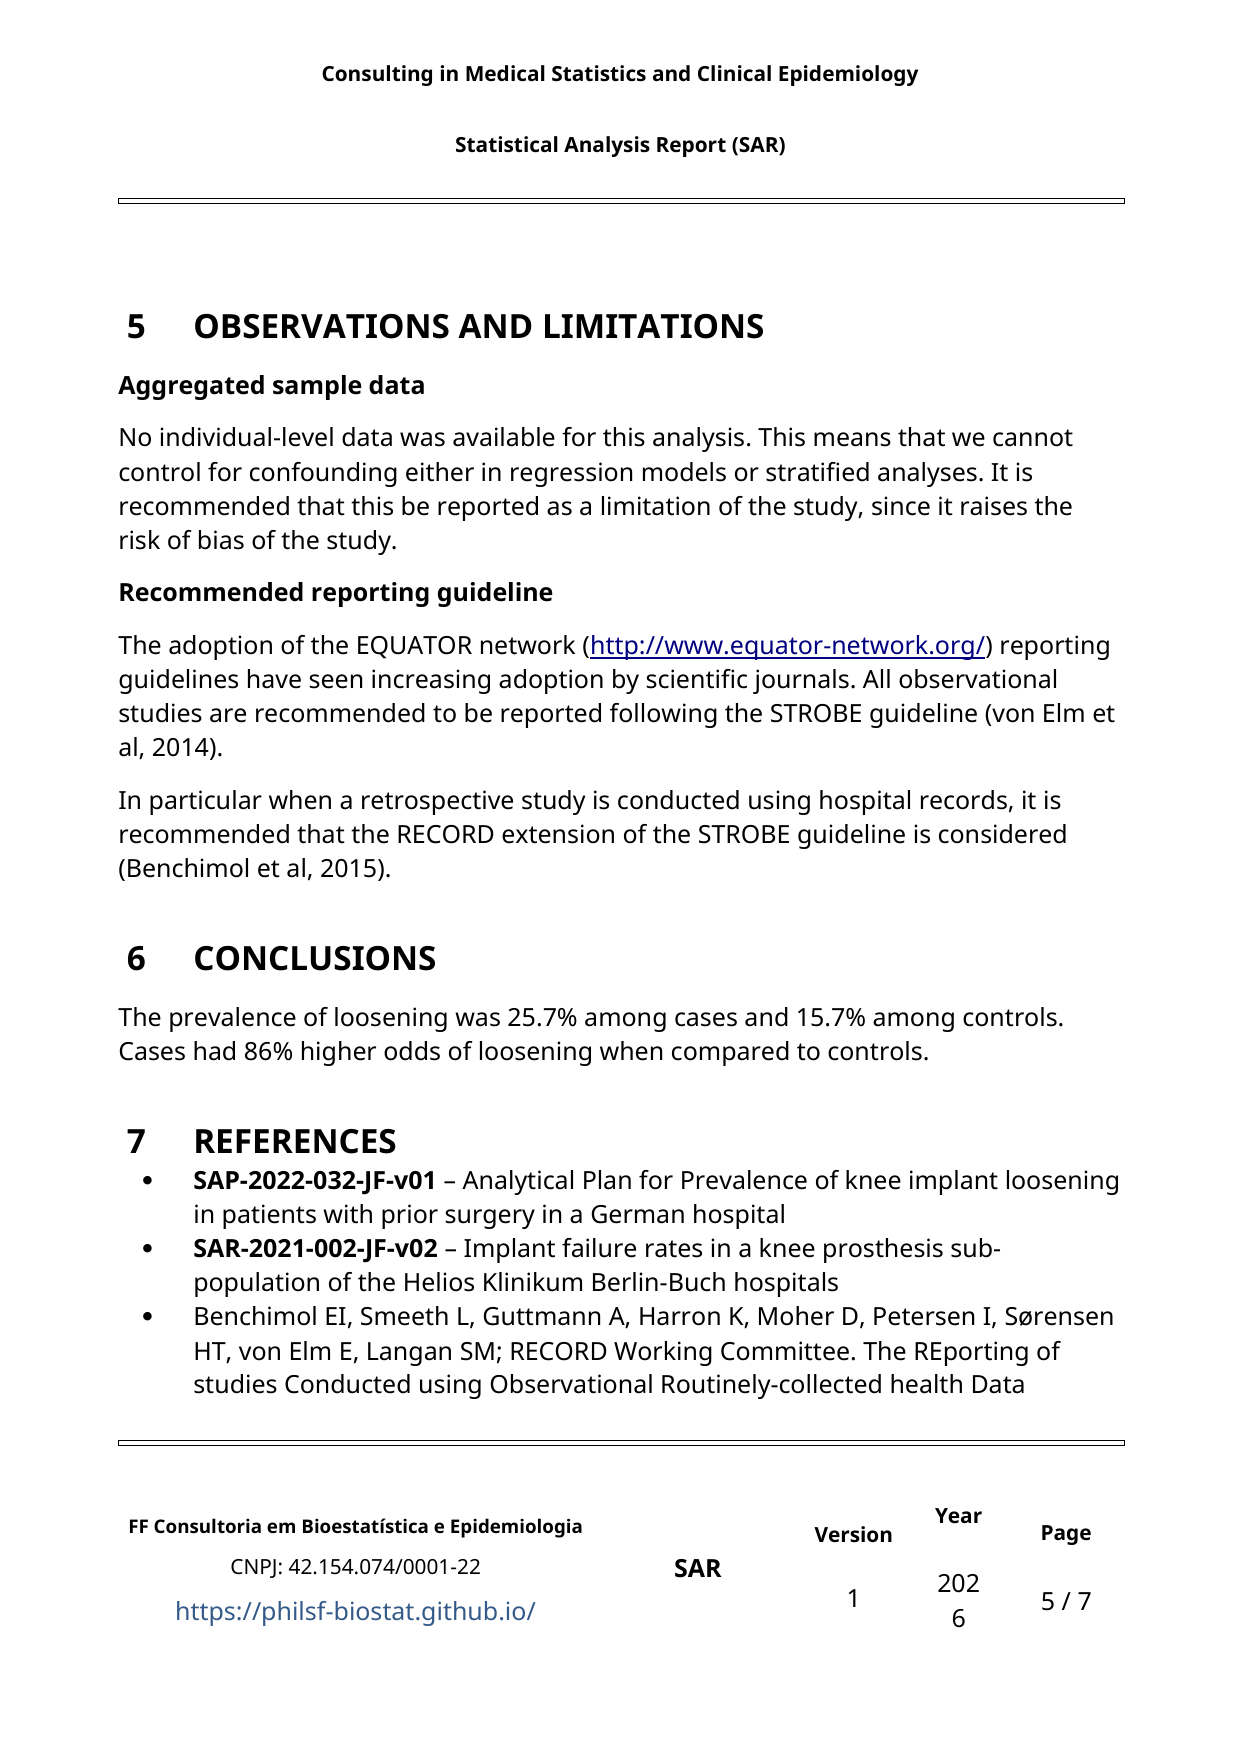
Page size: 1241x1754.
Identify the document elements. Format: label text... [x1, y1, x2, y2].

subtitle References [118, 1117, 1122, 1163]
list SAP-2022-032-JF-v01 – Analytical Plan for Prevalence of knee implant loosening in patients with prior surgery in a German hospital [143, 1163, 1122, 1231]
text In particular when a retrospective study is conducted using hospital records, it is recommended that the RECORD extension of the STROBE guideline is considered (Benchimol et al, 2015). [118, 783, 1122, 885]
list SAR-2021-002-JF-v02 – Implant failure rates in a knee prosthesis sub-population of the Helios Klinikum Berlin-Buch hospitals [143, 1231, 1122, 1299]
text Recommended reporting guideline [118, 575, 1122, 609]
text No individual-level data was available for this analysis. This means that we cannot control for confounding either in regression models or stratified analyses. It is recommended that this be reported as a limitation of the study, since it raises the risk of bias of the study. [118, 420, 1122, 556]
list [143, 1299, 1122, 1401]
subtitle Conclusions [118, 935, 1122, 981]
text The prevalence of loosening was 25.7% among cases and 15.7% among controls. Cases had 86% higher odds of loosening when compared to controls. [118, 999, 1122, 1067]
subtitle Observations and Limitations [118, 303, 1122, 348]
text Aggregated sample data [118, 367, 1122, 401]
text The adoption of the EQUATOR network (http://www.equator-network.org/) reporting guidelines have seen increasing adoption by scientific journals. All observational studies are recommended to be reported following the STROBE guideline (von Elm et al, 2014). [118, 628, 1122, 764]
